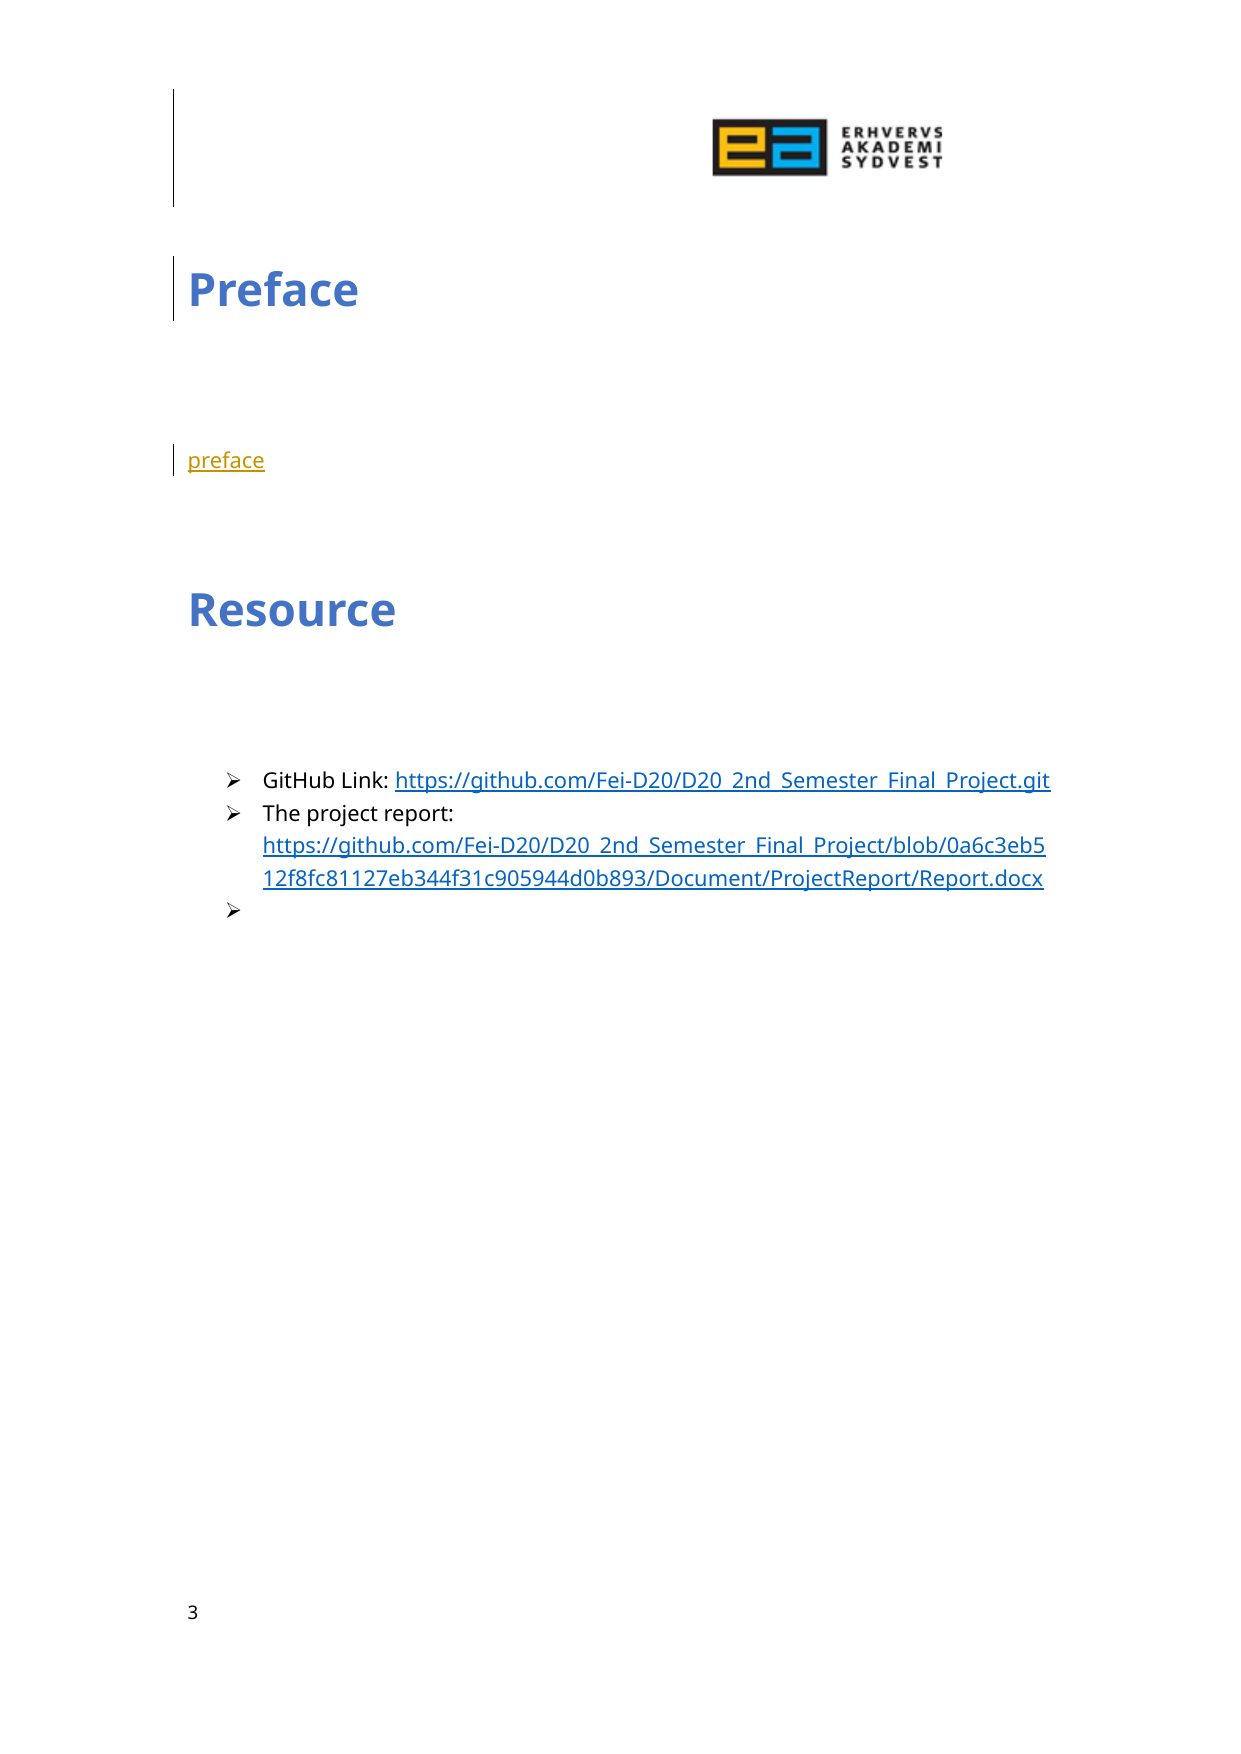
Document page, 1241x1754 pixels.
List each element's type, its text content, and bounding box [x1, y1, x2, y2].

list The project report: https://github.com/Fei-D20/D20_2nd_Semester_Final_Project/blob/0a6c3eb512f8fc81127eb344f31c905944d0b893/Document/ProjectReport/Report.docx [225, 796, 1053, 894]
subtitle Resource [187, 577, 1053, 642]
list GitHub Link: https://github.com/Fei-D20/D20_2nd_Semester_Final_Project.git [225, 764, 1053, 796]
subtitle Preface [187, 256, 1053, 321]
picture [712, 88, 943, 208]
